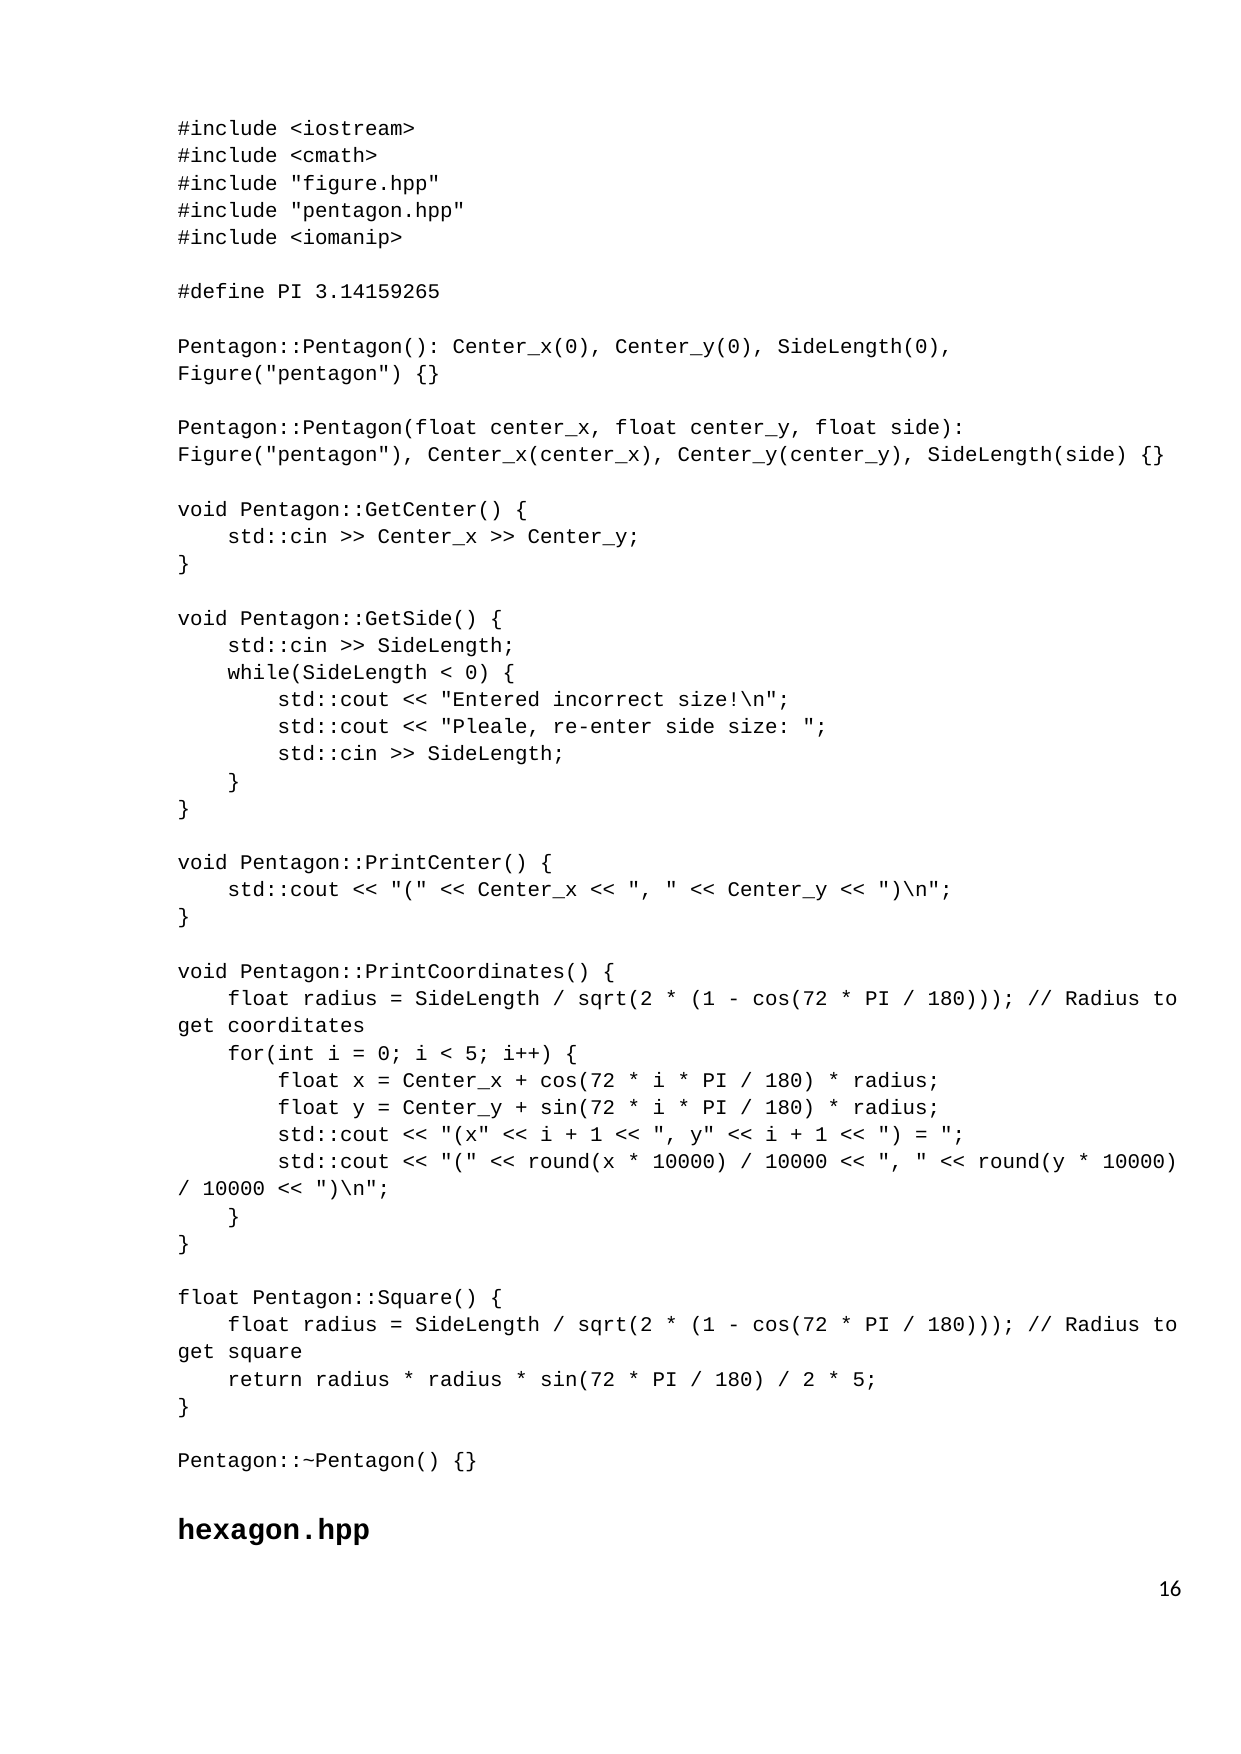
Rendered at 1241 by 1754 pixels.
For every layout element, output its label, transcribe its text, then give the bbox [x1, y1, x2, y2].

text Figure("pentagon") {} [177, 363, 1181, 386]
text std::cout << "(" << Center_x << ", " << Center_y << ")\n"; [177, 879, 1181, 903]
text } [177, 1206, 1181, 1229]
text std::cout << "(x" << i + 1 << ", y" << i + 1 << ") = "; [177, 1124, 1181, 1148]
text void Pentagon::GetSide() { [177, 607, 1181, 631]
text Pentagon::~Pentagon() {} [177, 1450, 1181, 1474]
text } [177, 798, 1181, 821]
text void Pentagon::GetCenter() { [177, 499, 1181, 522]
text } [177, 907, 1181, 930]
text std::cin >> SideLength; [177, 635, 1181, 658]
text } [177, 1396, 1181, 1419]
text #define PI 3.14159265 [177, 281, 1181, 305]
text float radius = SideLength / sqrt(2 * (1 - cos(72 * PI / 180))); // Radius to get square [177, 1314, 1181, 1365]
text void Pentagon::PrintCenter() { [177, 852, 1181, 876]
text } [177, 553, 1181, 577]
text #include <iostream> [177, 118, 1181, 142]
text } [177, 771, 1181, 794]
text std::cin >> SideLength; [177, 743, 1181, 767]
text Figure("pentagon"), Center_x(center_x), Center_y(center_y), SideLength(side) {} [177, 444, 1181, 468]
text float x = Center_x + cos(72 * i * PI / 180) * radius; [177, 1070, 1181, 1093]
text #include <iomanip> [177, 227, 1181, 251]
text float radius = SideLength / sqrt(2 * (1 - cos(72 * PI / 180))); // Radius to get coorditates [177, 988, 1181, 1039]
text #include <cmath> [177, 145, 1181, 169]
text Pentagon::Pentagon(float center_x, float center_y, float side): [177, 417, 1181, 441]
text std::cin >> Center_x >> Center_y; [177, 526, 1181, 549]
text Pentagon::Pentagon(): Center_x(0), Center_y(0), SideLength(0), [177, 336, 1181, 359]
text std::cout << "(" << round(x * 10000) / 10000 << ", " << round(y * 10000) / 10000 << ")\n"; [177, 1151, 1181, 1202]
text hexagon.hpp [177, 1515, 1181, 1548]
text #include "figure.hpp" [177, 172, 1181, 196]
text void Pentagon::PrintCoordinates() { [177, 961, 1181, 984]
text return radius * radius * sin(72 * PI / 180) / 2 * 5; [177, 1369, 1181, 1392]
text while(SideLength < 0) { [177, 662, 1181, 686]
text for(int i = 0; i < 5; i++) { [177, 1042, 1181, 1066]
text float y = Center_y + sin(72 * i * PI / 180) * radius; [177, 1097, 1181, 1121]
text float Pentagon::Square() { [177, 1287, 1181, 1311]
text #include "pentagon.hpp" [177, 200, 1181, 223]
text std::cout << "Pleale, re-enter side size: "; [177, 716, 1181, 740]
text std::cout << "Entered incorrect size!\n"; [177, 689, 1181, 713]
text } [177, 1233, 1181, 1256]
